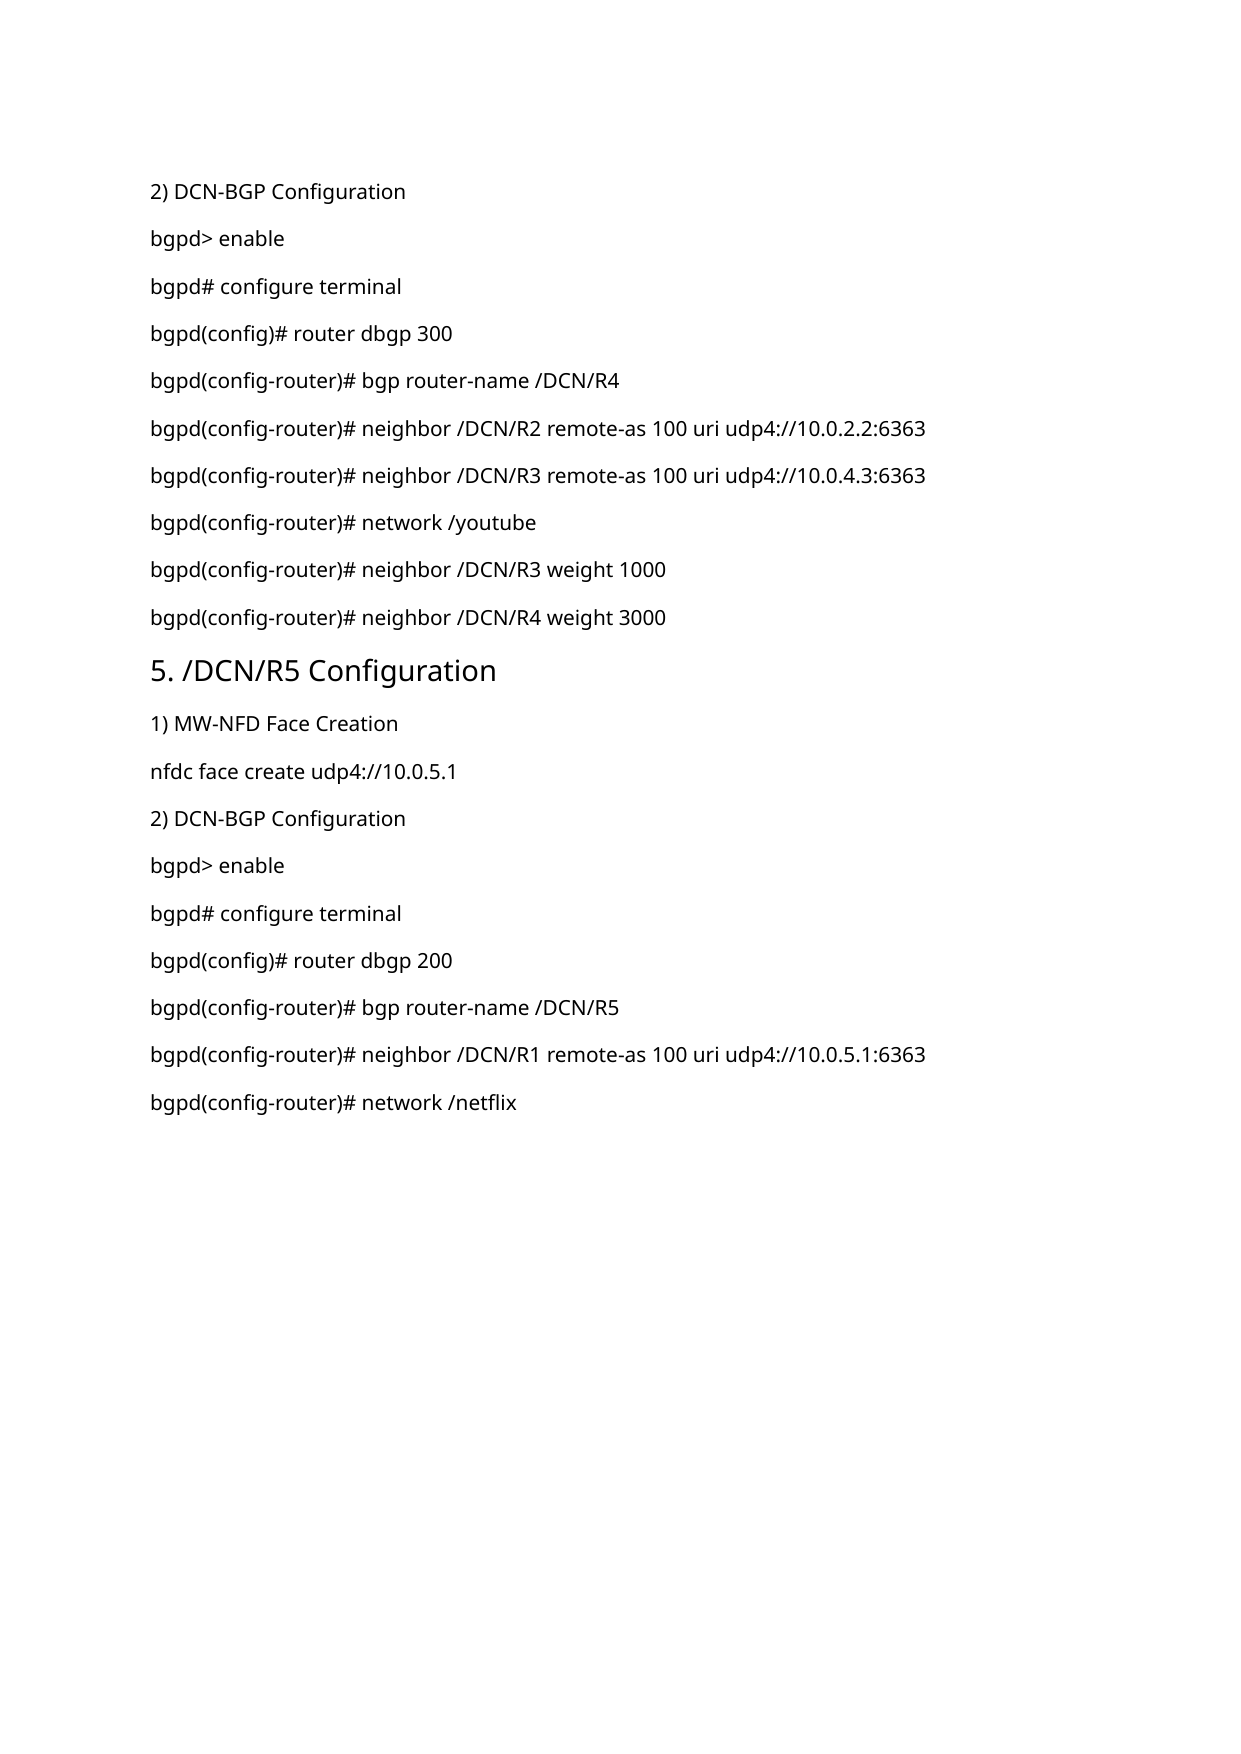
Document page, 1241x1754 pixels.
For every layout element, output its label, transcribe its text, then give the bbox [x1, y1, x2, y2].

text bgpd(config-router)# neighbor /DCN/R4 weight 3000 [150, 603, 1090, 631]
text bgpd# configure terminal [150, 272, 1090, 300]
subtitle 5. /DCN/R5 Configuration [150, 650, 1090, 690]
text bgpd(config-router)# neighbor /DCN/R1 remote-as 100 uri udp4://10.0.5.1:6363 [150, 1041, 1090, 1069]
text bgpd> enable [150, 224, 1090, 253]
text bgpd# configure terminal [150, 899, 1090, 927]
text nfdc face create udp4://10.0.5.1 [150, 757, 1090, 785]
subtitle 2) DCN-BGP Configuration [150, 177, 1090, 206]
subtitle 2) DCN-BGP Configuration [150, 804, 1090, 833]
subtitle 1) MW-NFD Face Creation [150, 709, 1090, 738]
text bgpd(config)# router dbgp 200 [150, 946, 1090, 974]
text bgpd(config-router)# neighbor /DCN/R3 remote-as 100 uri udp4://10.0.4.3:6363 [150, 461, 1090, 489]
text bgpd(config)# router dbgp 300 [150, 319, 1090, 347]
text bgpd> enable [150, 851, 1090, 880]
text bgpd(config-router)# network /youtube [150, 508, 1090, 537]
text bgpd(config-router)# neighbor /DCN/R2 remote-as 100 uri udp4://10.0.2.2:6363 [150, 414, 1090, 442]
text bgpd(config-router)# bgp router-name /DCN/R4 [150, 366, 1090, 395]
text bgpd(config-router)# bgp router-name /DCN/R5 [150, 993, 1090, 1022]
text bgpd(config-router)# neighbor /DCN/R3 weight 1000 [150, 556, 1090, 584]
text bgpd(config-router)# network /netflix [150, 1088, 1090, 1116]
